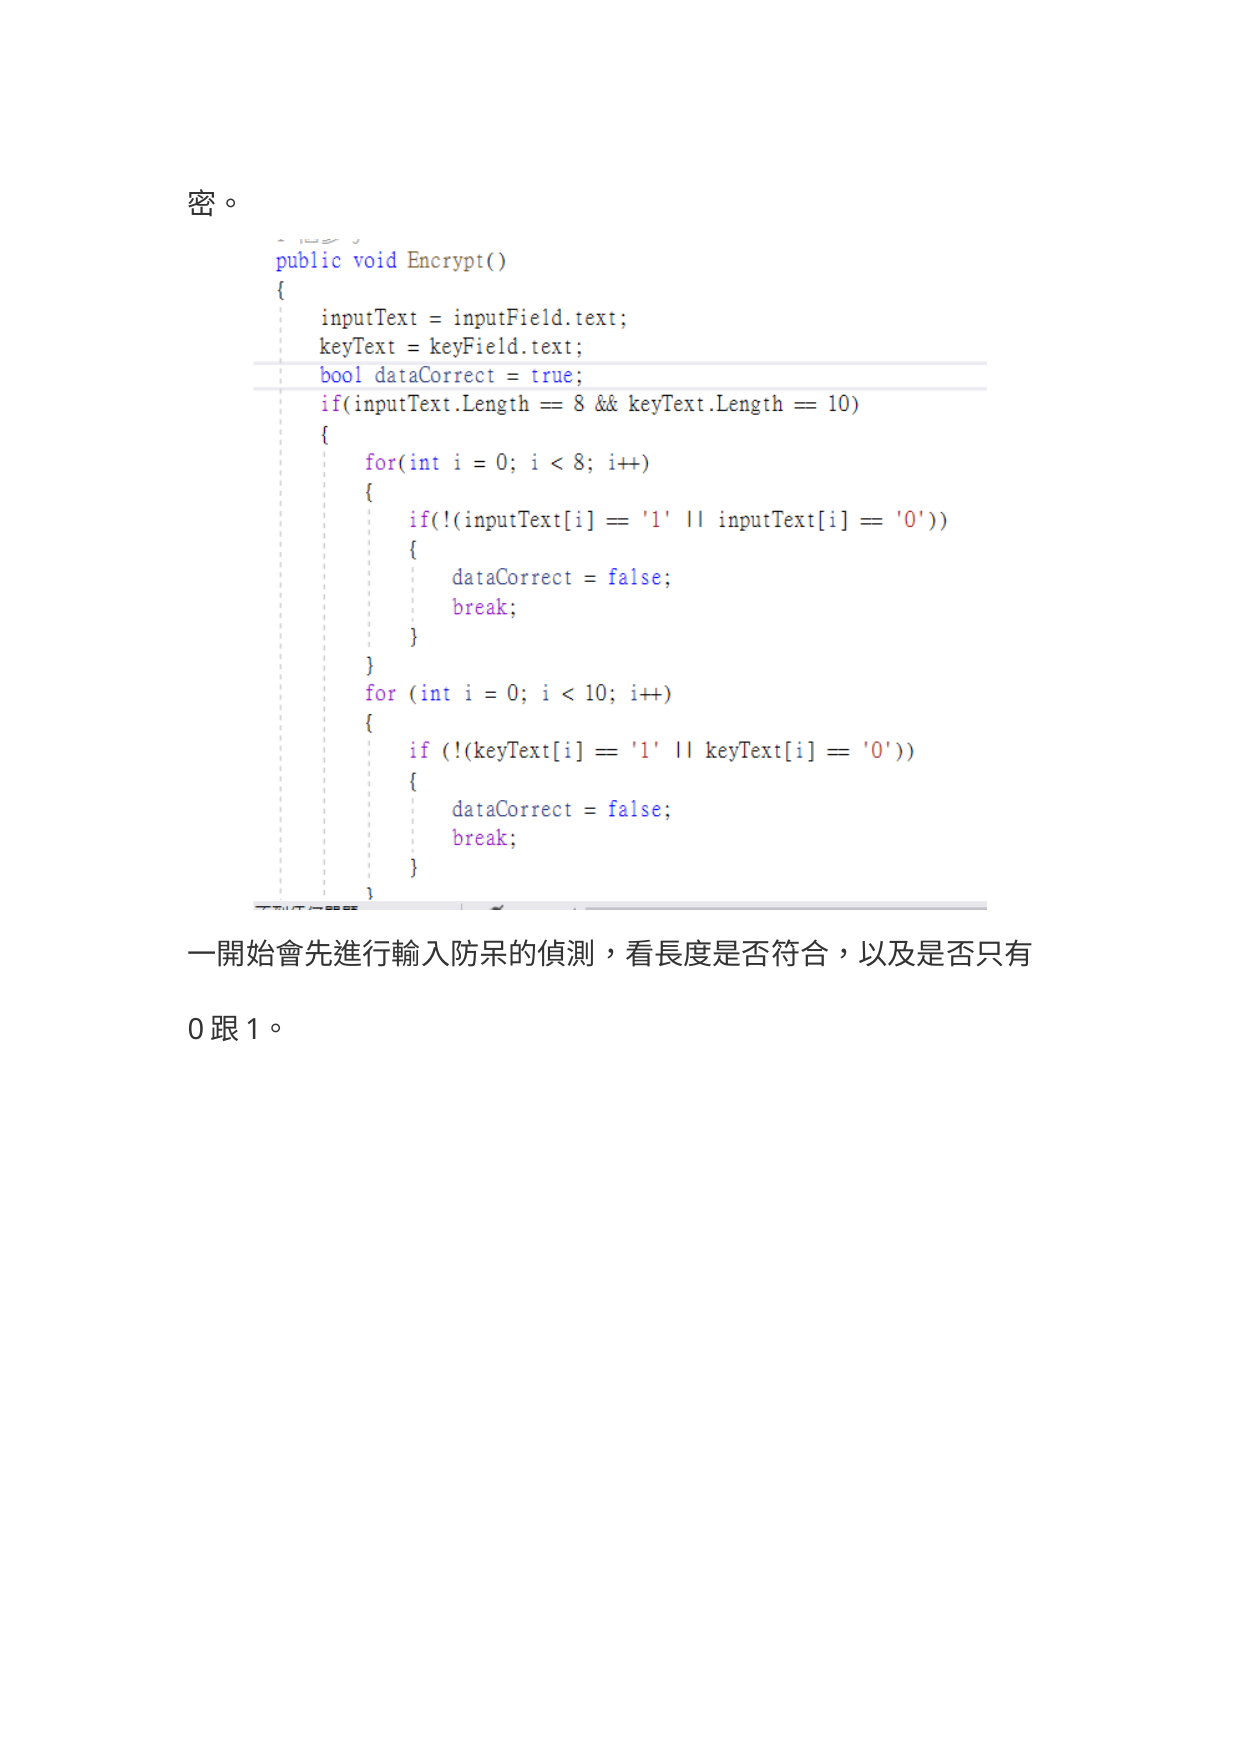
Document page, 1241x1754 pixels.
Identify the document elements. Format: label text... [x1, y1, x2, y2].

text 一開始會先進行輸入防呆的偵測，看長度是否符合，以及是否只有0跟1。 [187, 914, 1053, 1064]
picture [253, 239, 987, 910]
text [187, 164, 1053, 239]
